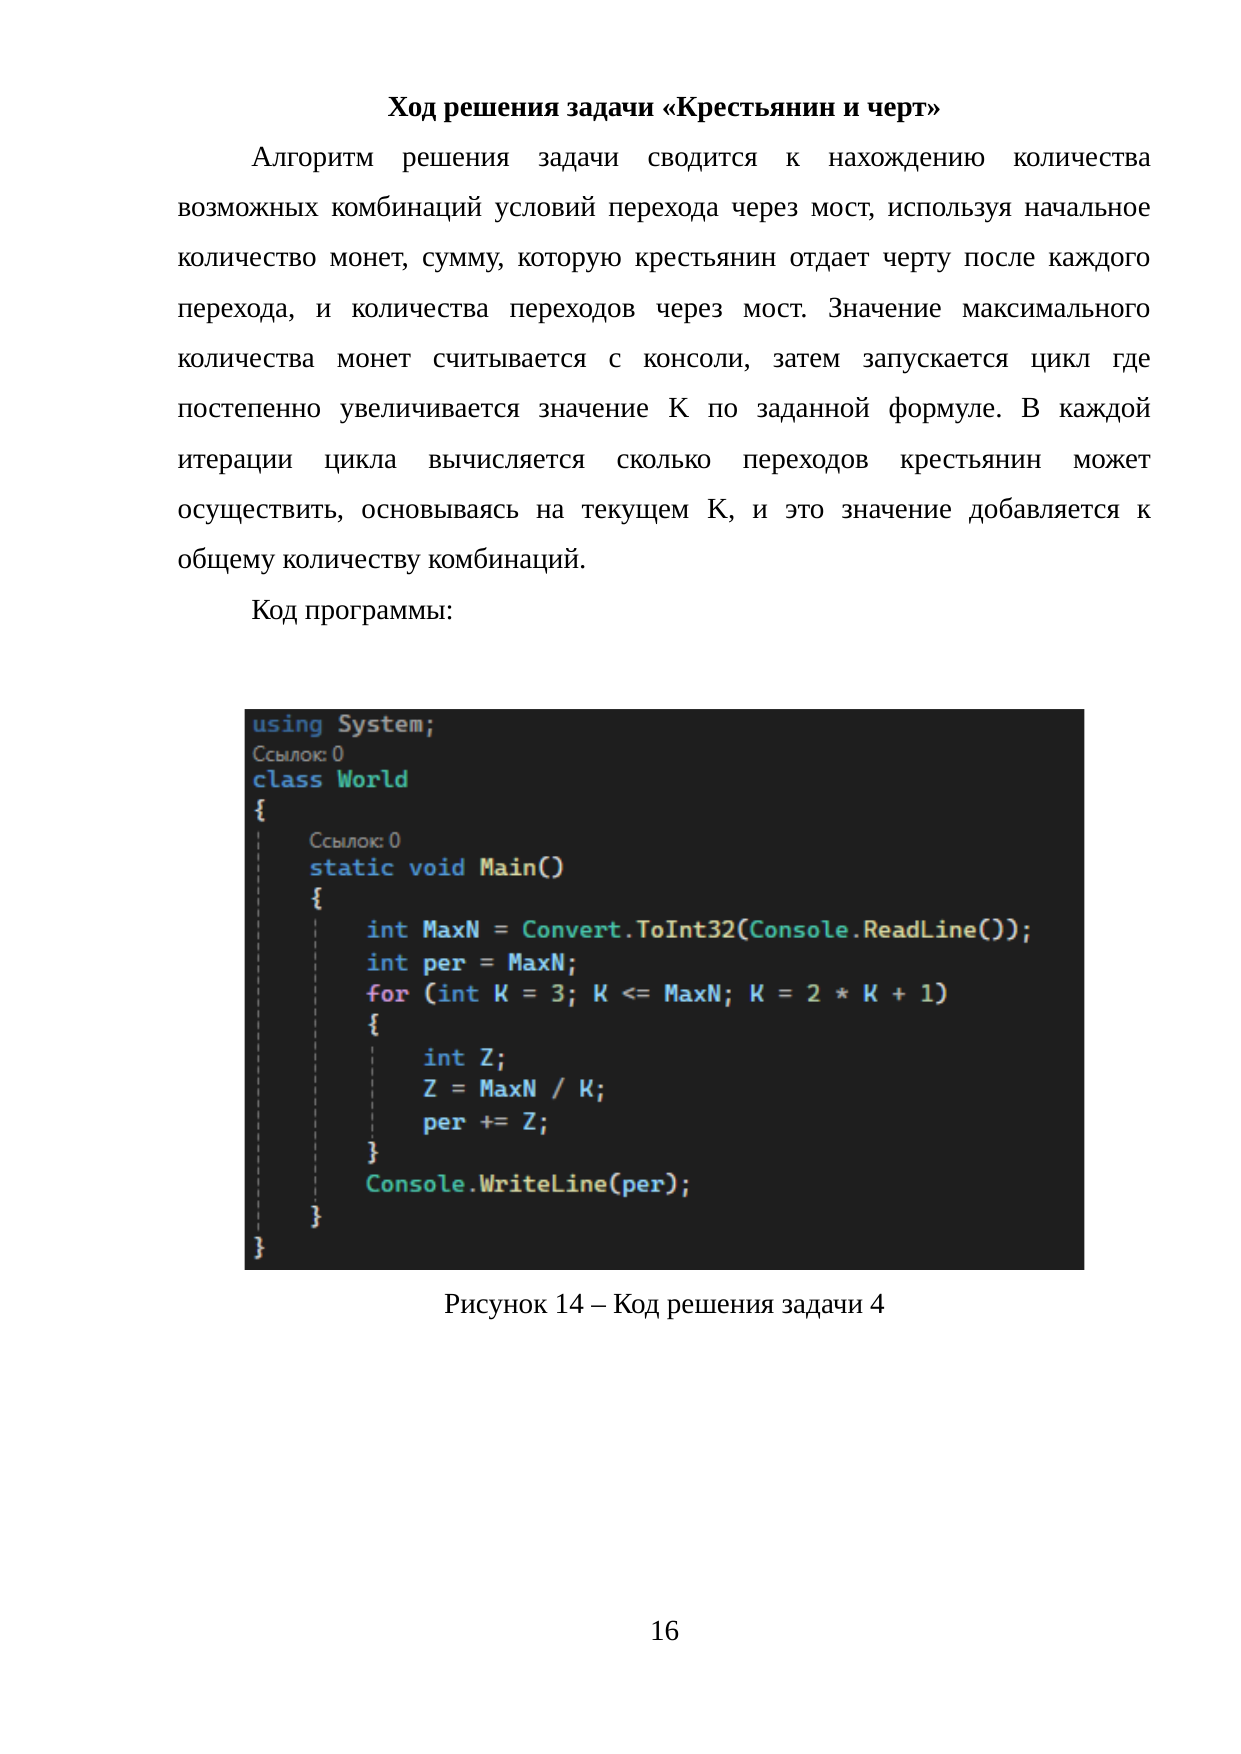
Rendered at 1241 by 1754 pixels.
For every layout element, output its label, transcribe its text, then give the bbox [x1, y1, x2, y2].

text Рисунок 14 – Код решения задачи 4 [177, 1286, 1152, 1320]
picture [244, 709, 1085, 1270]
text Алгоритм решения задачи сводится к нахождению количества возможных комбинаций условий перехода через мост, используя начальное количество монет, сумму, которую крестьянин отдает черту после каждого перехода, и количества переходов через мост. Значение максимального количества монет считывается с консоли, затем запускается цикл где постепенно увеличивается значение K по заданной формуле. В каждой итерации цикла вычисляется сколько переходов крестьянин может осуществить, основываясь на текущем K, и это значение добавляется к общему количеству комбинаций. [177, 139, 1152, 575]
subtitle Ход решения задачи «Крестьянин и черт» [177, 89, 1152, 122]
text Код программы: [177, 592, 1152, 625]
